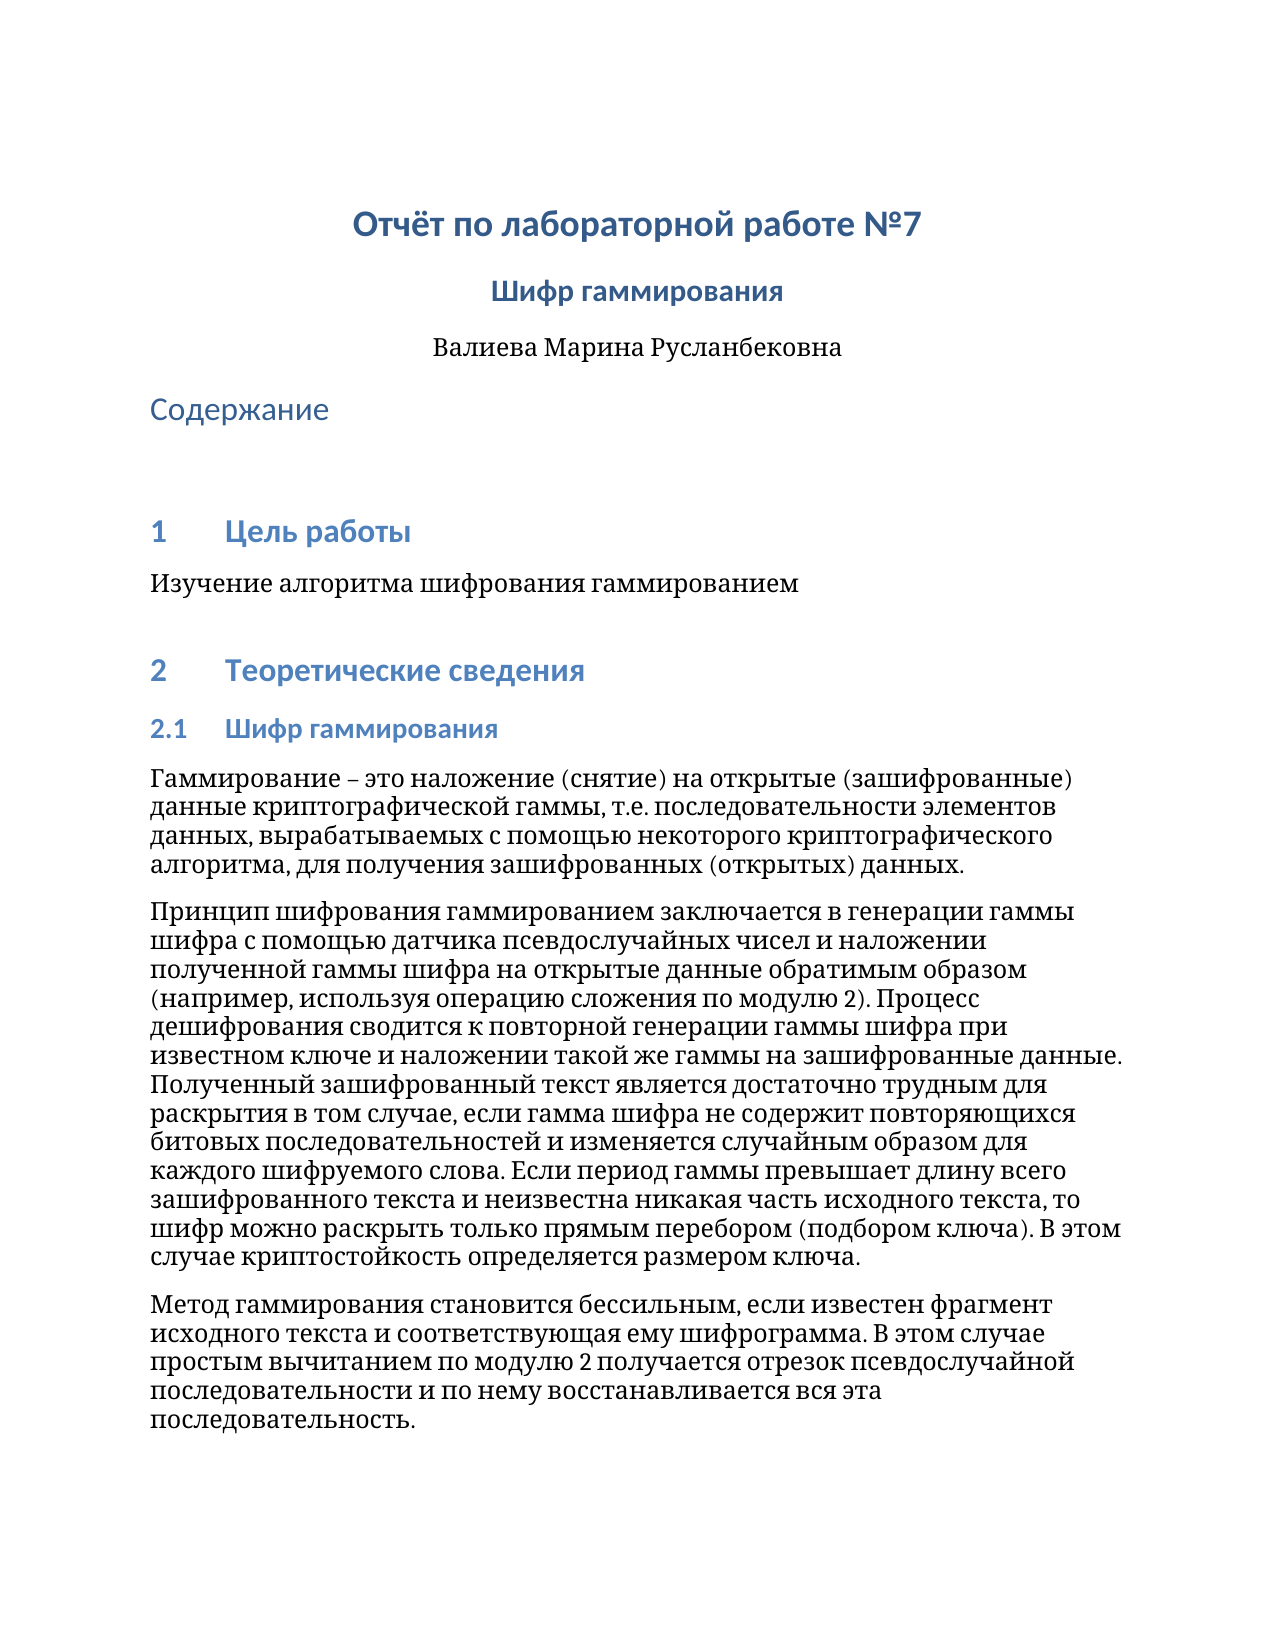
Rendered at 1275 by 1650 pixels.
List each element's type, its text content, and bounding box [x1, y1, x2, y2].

subtitle 2.1 Шифр гаммирования [150, 710, 1125, 746]
title Отчёт по лабораторной работе №7 [150, 200, 1125, 246]
text Принцип шифрования гаммированием заключается в генерации гаммы шифра с помощью датчика псевдослучайных чисел и наложении полученной гаммы шифра на открытые данные обратимым образом (например, используя операцию сложения по модулю 2). Процесс дешифрования сводится к повторной генерации гаммы шифра при известном ключе и наложении такой же гаммы на зашифрованные данные. Полученный зашифрованный текст является достаточно трудным для раскрытия в том случае, если гамма шифра не содержит повторяющихся битовых последовательностей и изменяется случайным образом для каждого шифруемого слова. Если период гаммы превышает длину всего зашифрованного текста и неизвестна никакая часть исходного текста, то шифр можно раскрыть только прямым перебором (подбором ключа). В этом случае криптостойкость определяется размером ключа. [150, 898, 1125, 1272]
text Валиева Марина Русланбековна [150, 334, 1125, 363]
text Гаммирование – это наложение (снятие) на открытые (зашифрованные) данные криптографической гаммы, т.е. последовательности элементов данных, вырабатываемых с помощью некоторого криптографического алгоритма, для получения зашифрованных (открытых) данных. [150, 764, 1125, 879]
text Метод гаммирования становится бессильным, если известен фрагмент исходного текста и соответствующая ему шифрограмма. В этом случае простым вычитанием по модулю 2 получается отрезок псевдослучайной последовательности и по нему восстанавливается вся эта последовательность. [150, 1291, 1125, 1434]
subtitle 1 Цель работы [150, 510, 1125, 551]
text Изучение алгоритма шифрования гаммированием [150, 570, 1125, 599]
subtitle 2 Теоретические сведения [150, 649, 1125, 689]
subtitle Шифр гаммирования [150, 271, 1125, 309]
